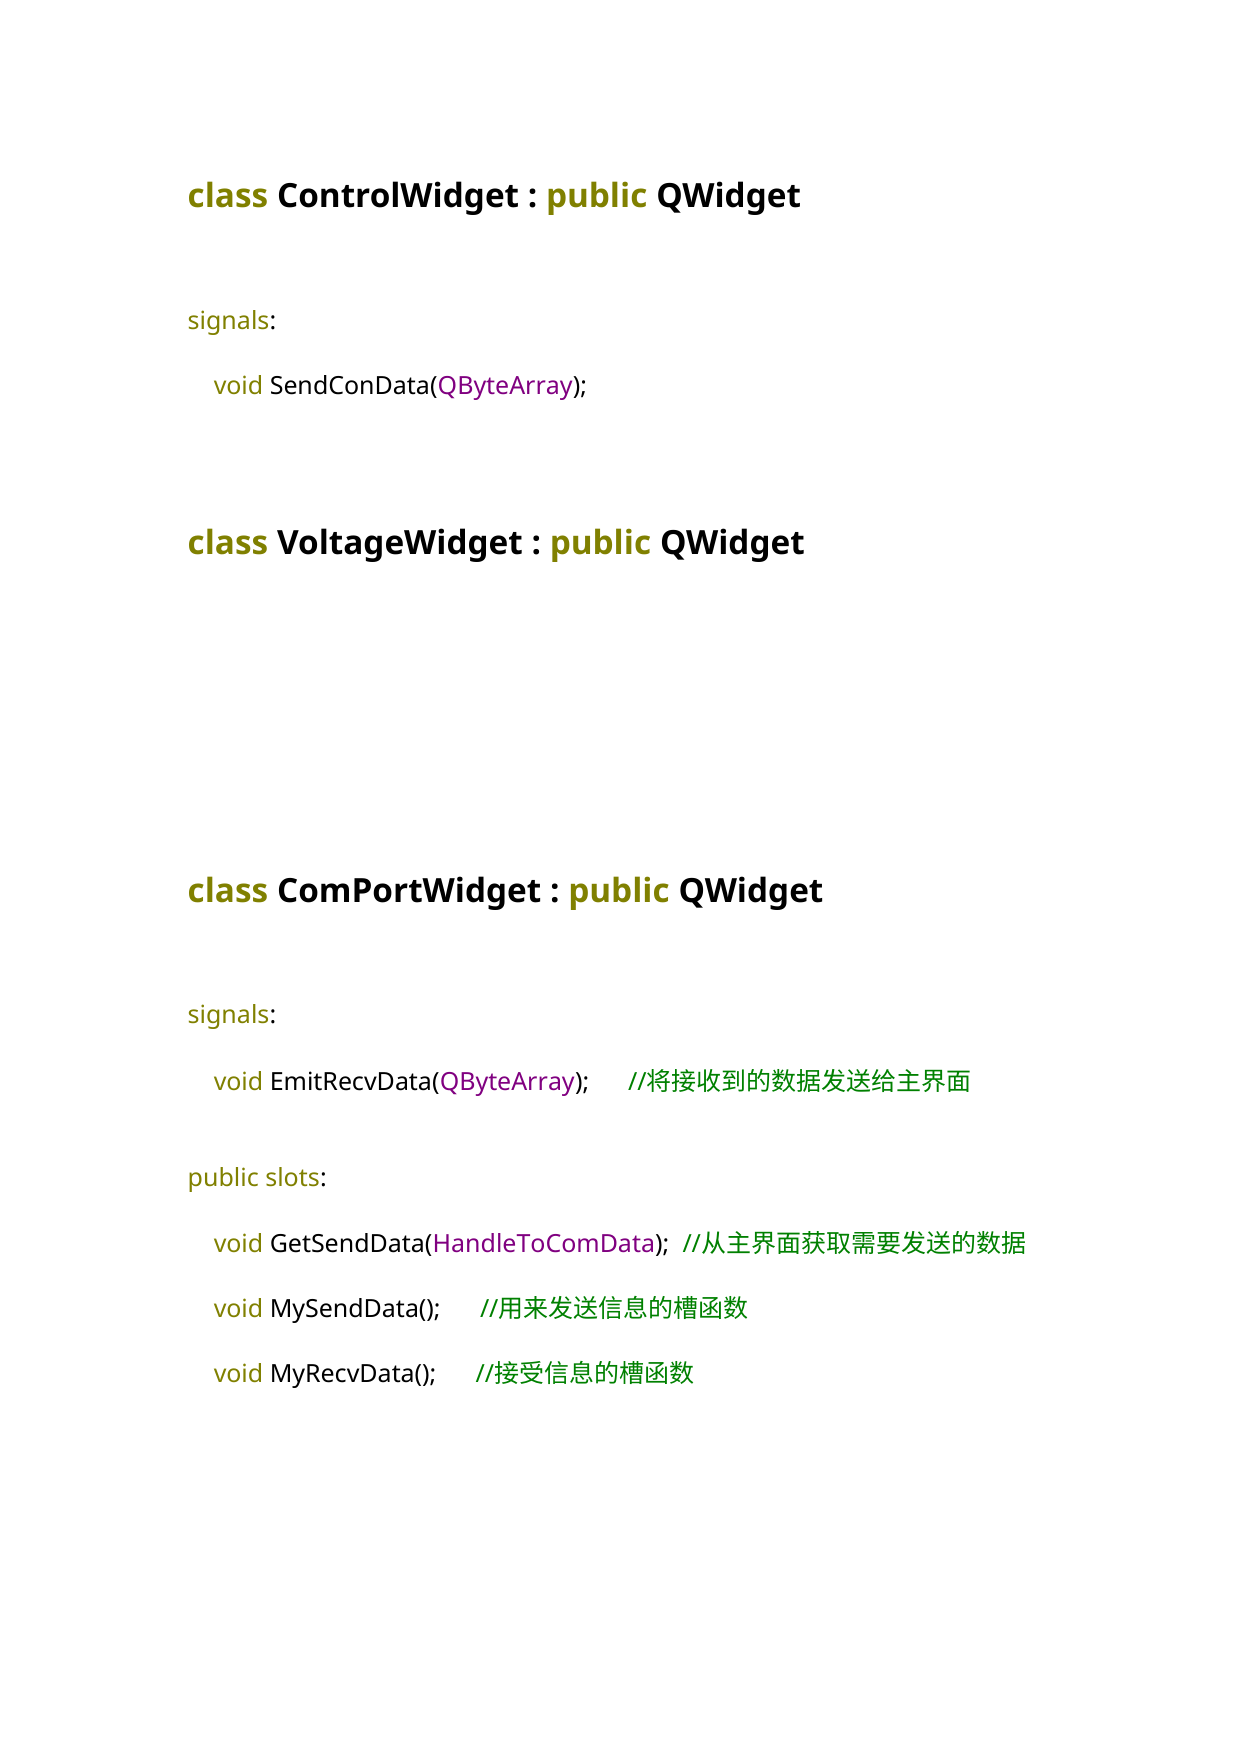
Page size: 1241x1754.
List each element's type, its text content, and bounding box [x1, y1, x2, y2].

text void GetSendData(HandleToComData); //从主界面获取需要发送的数据 [187, 1209, 1053, 1274]
text void MySendData(); //用来发送信息的槽函数 [187, 1274, 1053, 1339]
text void SendConData(QByteArray); [187, 352, 1053, 417]
text void MyRecvData(); //接受信息的槽函数 [187, 1339, 1053, 1404]
text void EmitRecvData(QByteArray); //将接收到的数据发送给主界面 [187, 1047, 1053, 1112]
text signals: [187, 982, 1053, 1047]
subtitle class ControlWidget : public QWidget [187, 162, 1053, 227]
text signals: [187, 287, 1053, 352]
text public slots: [187, 1144, 1053, 1209]
subtitle class VoltageWidget : public QWidget [187, 509, 1053, 574]
subtitle class ComPortWidget : public QWidget [187, 857, 1053, 922]
